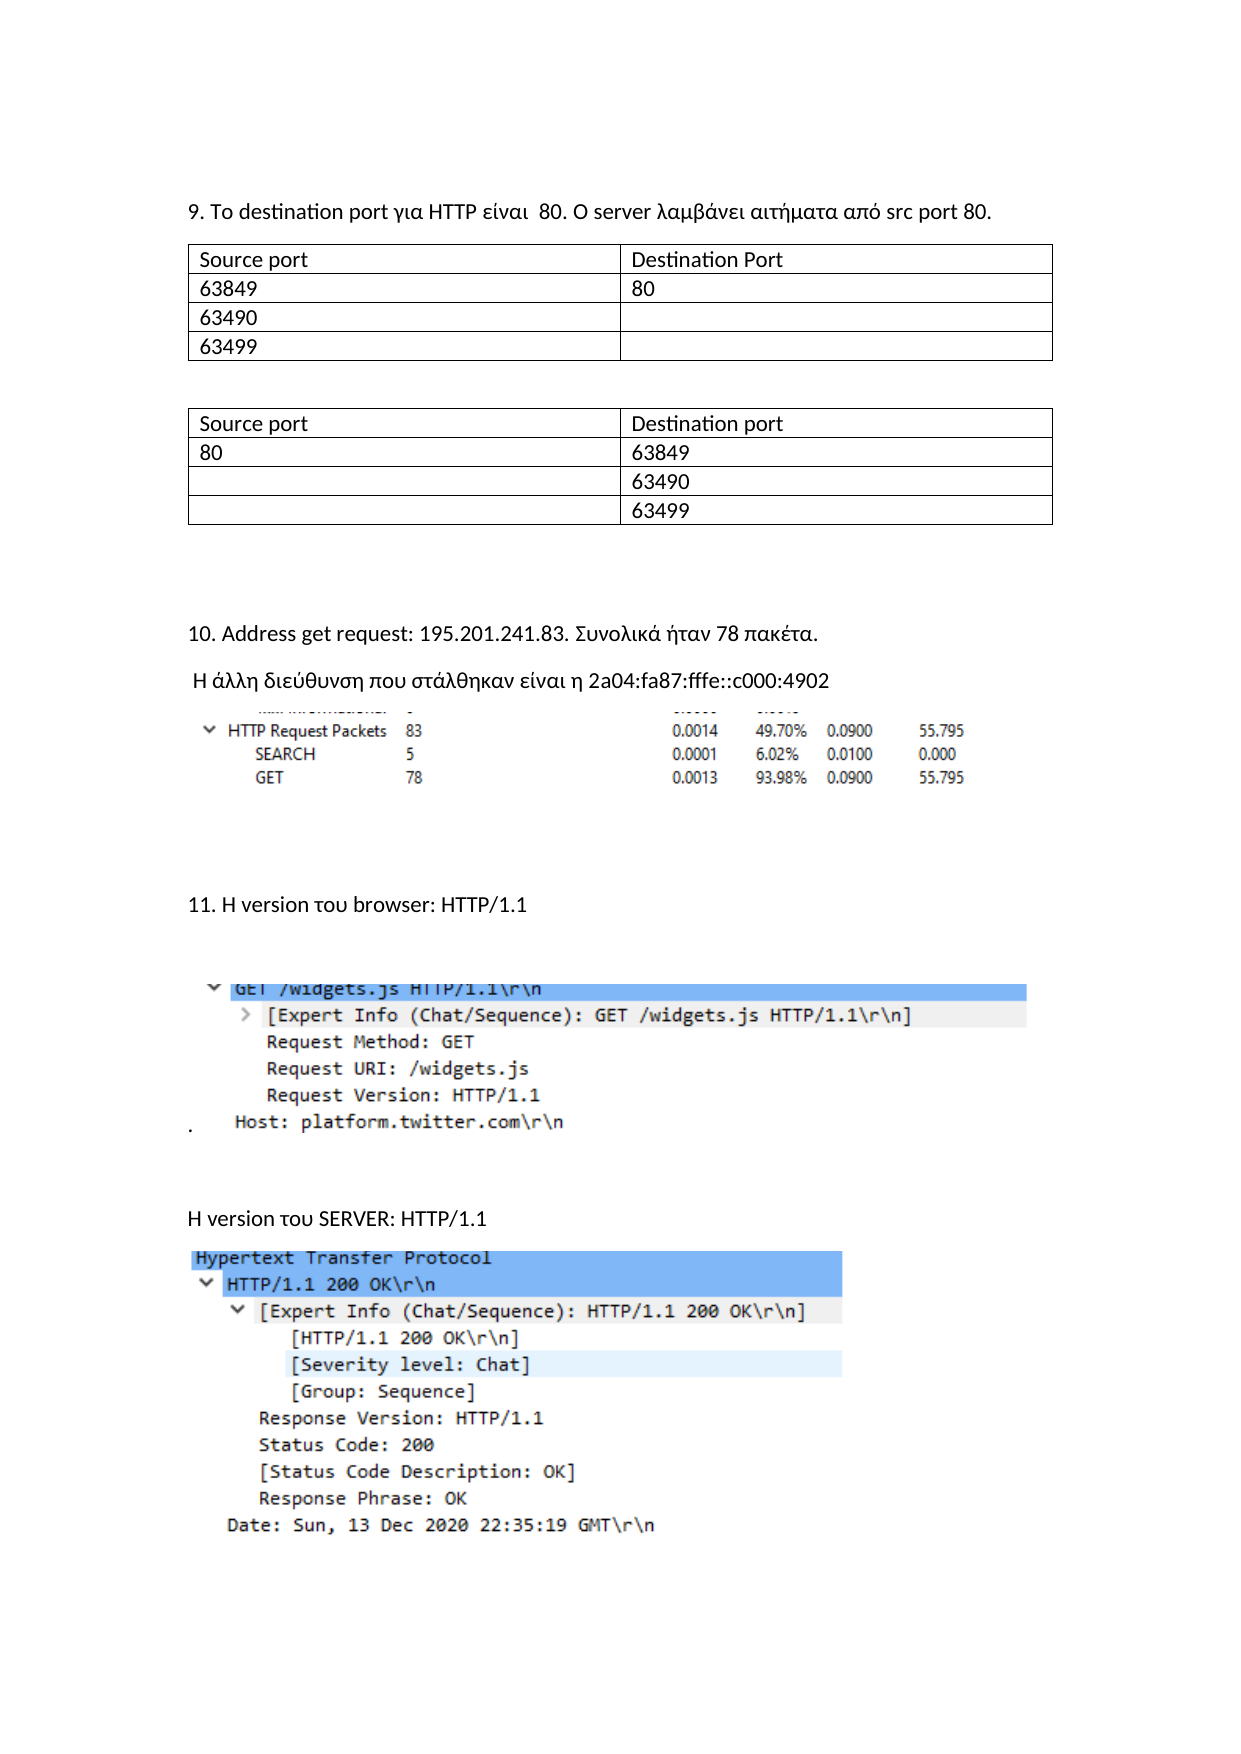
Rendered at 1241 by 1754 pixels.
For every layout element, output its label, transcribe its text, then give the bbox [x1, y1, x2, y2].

picture [187, 1251, 843, 1541]
table_header Source port [189, 409, 620, 437]
picture [187, 712, 1053, 825]
table_header Destination port [621, 409, 1052, 437]
table_cell [189, 467, 620, 495]
picture [198, 984, 1027, 1133]
table_cell [621, 332, 1052, 360]
table_cell 80 [189, 438, 620, 466]
table_cell 63849 [189, 274, 620, 302]
table_cell [189, 496, 620, 524]
text 9. To destination port για HTTP είναι 80. O server λαμβάνει αιτήματα από src port 80. [187, 197, 1053, 225]
table_header Source port [189, 245, 620, 273]
table_cell 63499 [189, 332, 620, 360]
text 10. Address get request: 195.201.241.83. Συνολικά ήταν 78 πακέτα. [187, 619, 1053, 647]
table_header Destination Port [621, 245, 1052, 273]
table_cell 80 [621, 274, 1052, 302]
table_cell 63490 [189, 303, 620, 331]
text 11. Η version του browser: HTTP/1.1 [187, 891, 1053, 918]
table_cell 63499 [621, 496, 1052, 524]
table_cell 63490 [621, 467, 1052, 495]
table_cell 63849 [621, 438, 1052, 466]
table_cell [621, 303, 1052, 331]
text Η άλλη διεύθυνση που στάλθηκαν είναι η 2a04:fa87:fffe::c000:4902 [187, 666, 1053, 694]
text Η version του SERVER: HTTP/1.1 [187, 1204, 1053, 1232]
